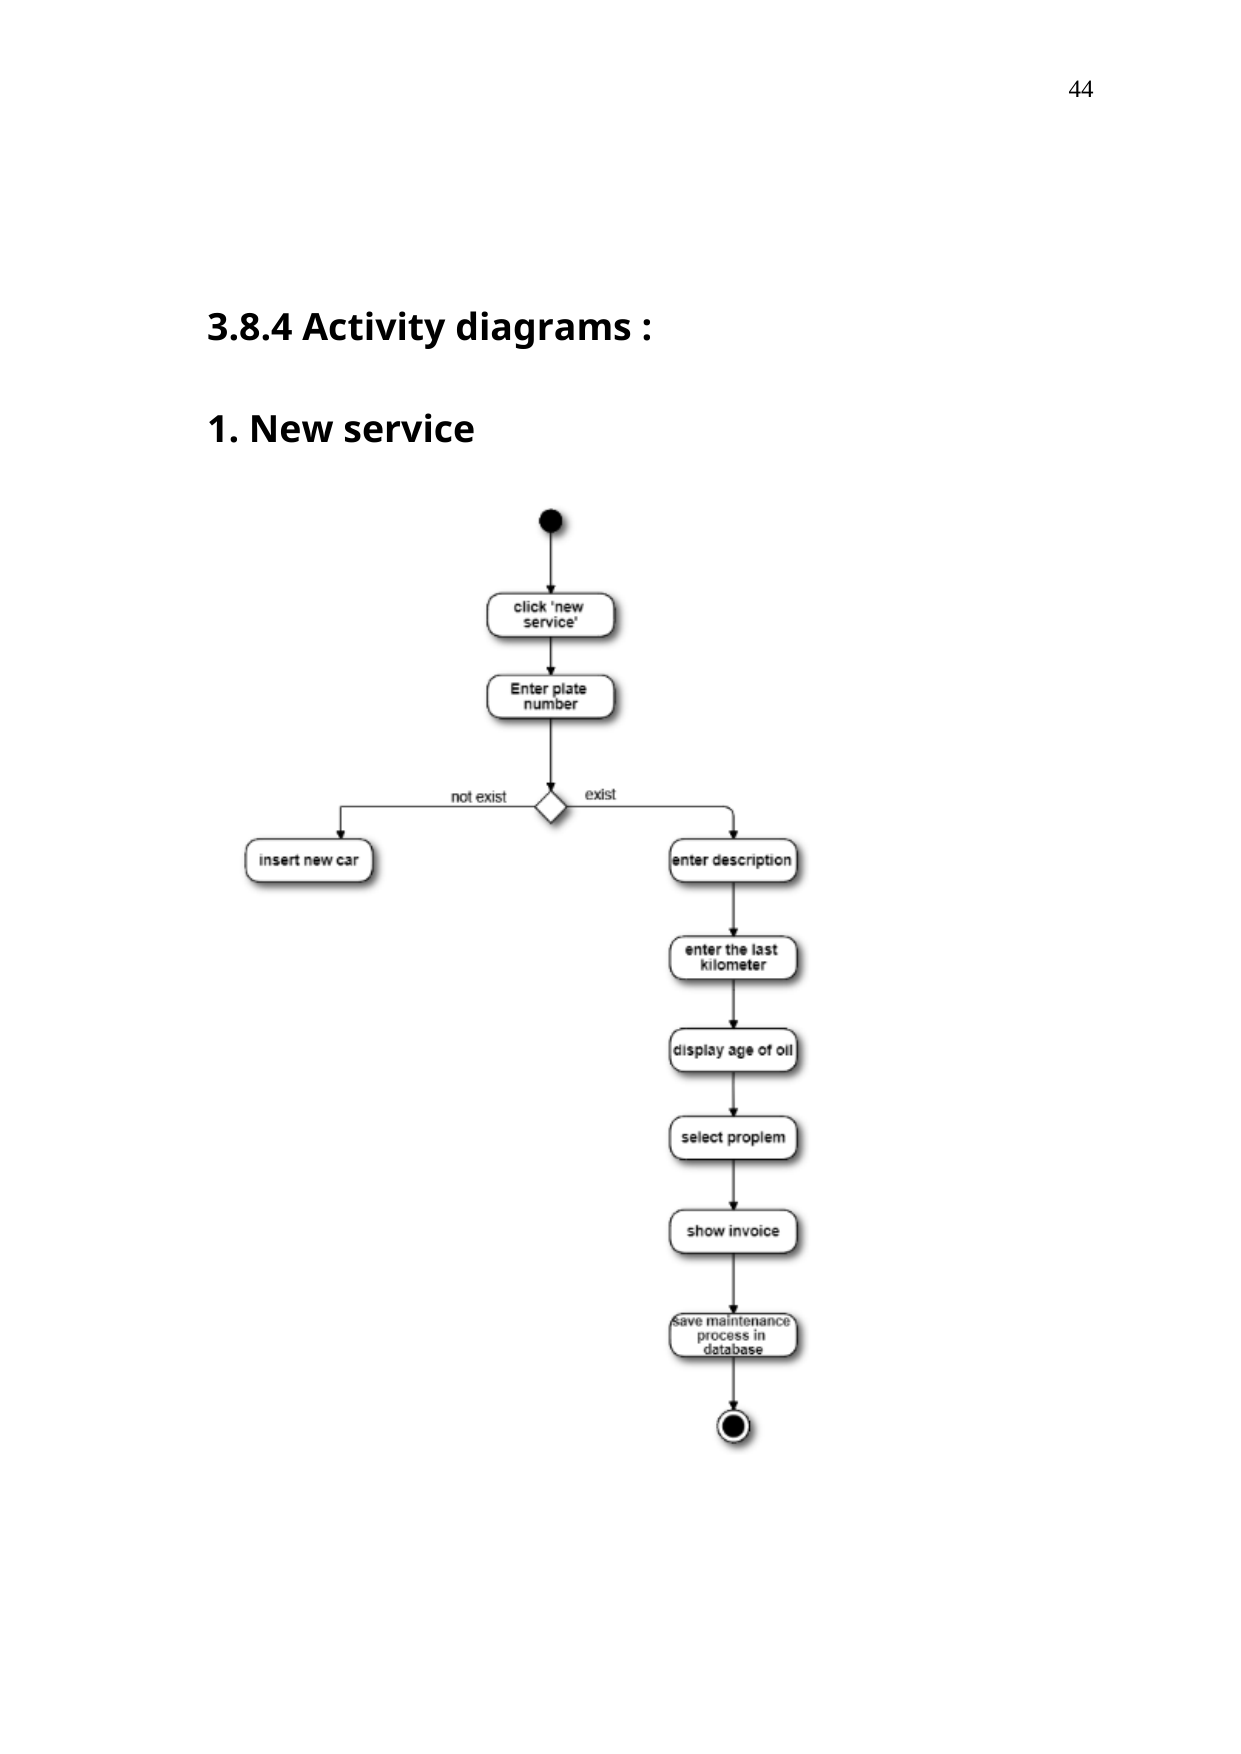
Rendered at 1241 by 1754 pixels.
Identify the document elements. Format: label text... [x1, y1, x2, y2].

list New service [207, 402, 1093, 453]
text 3.8.4 Activity diagrams : [207, 300, 1093, 351]
picture [206, 504, 1093, 1481]
